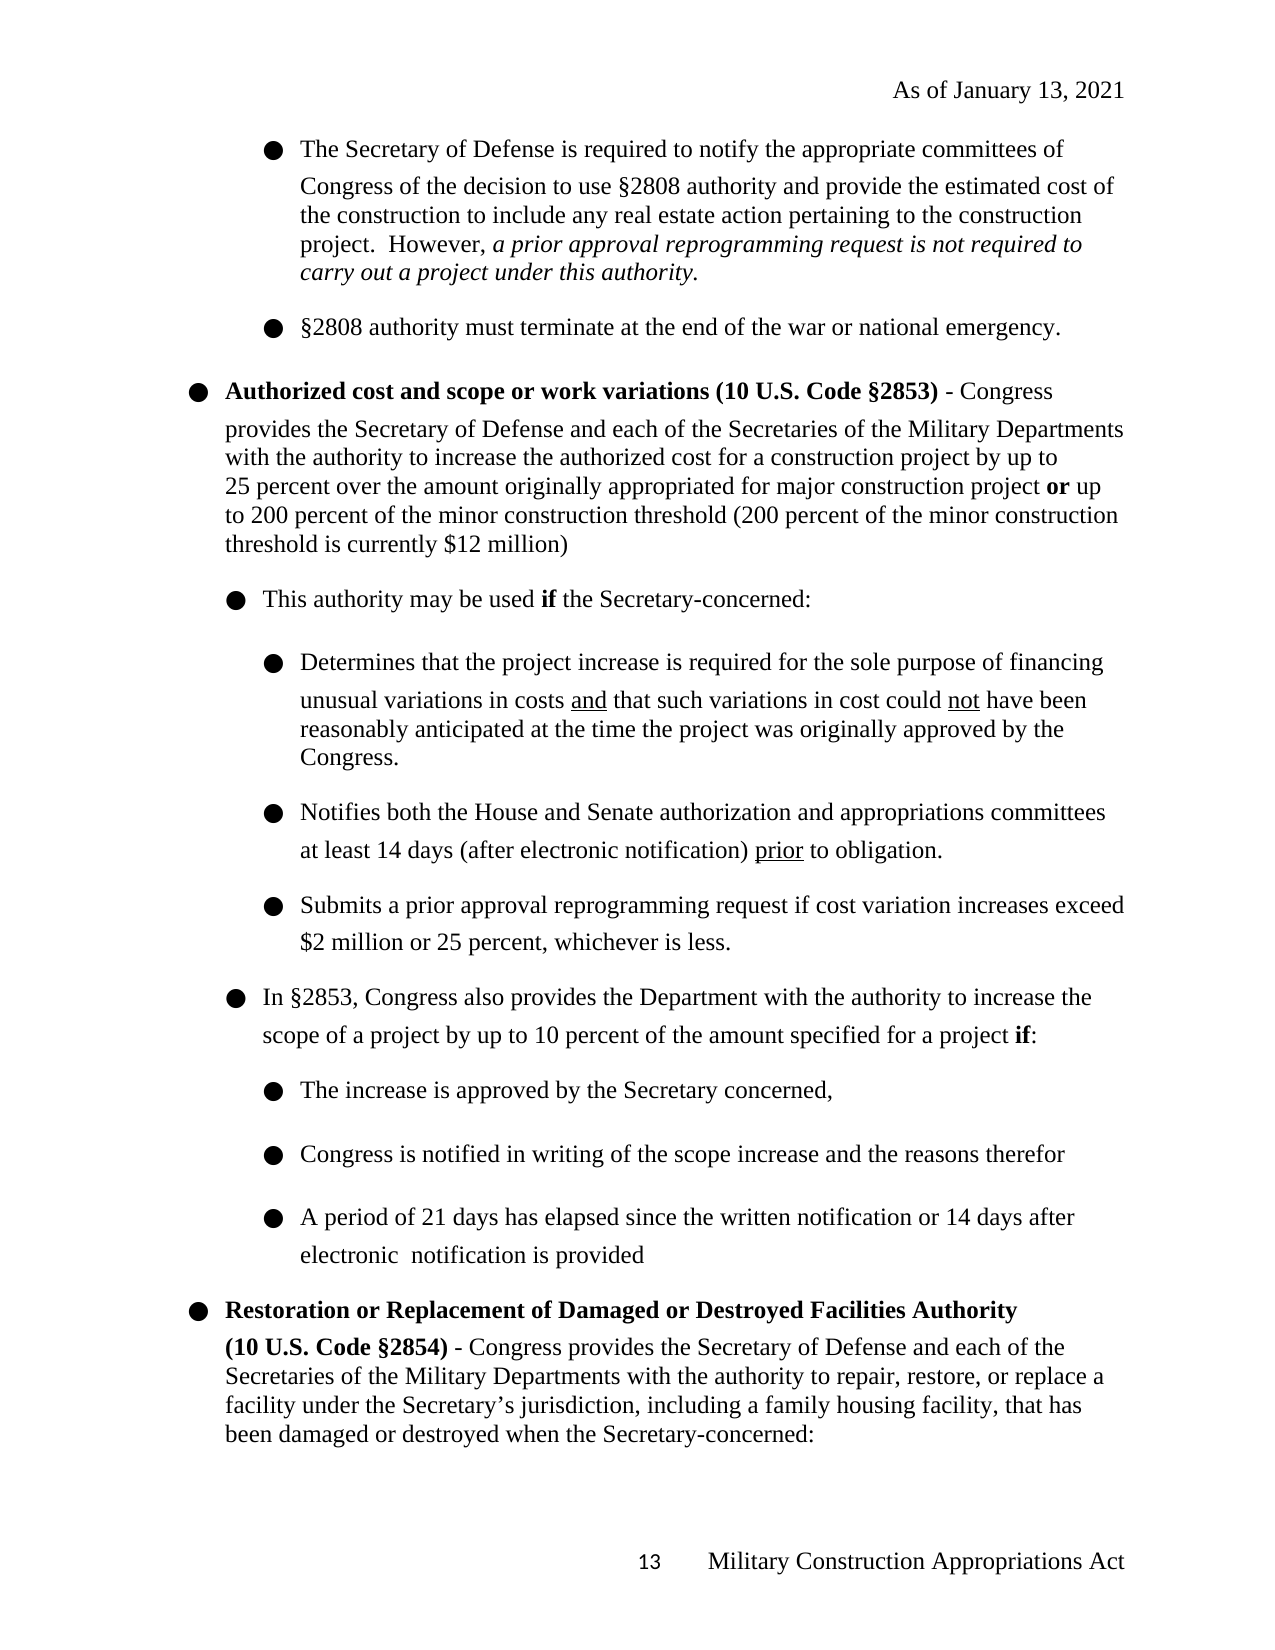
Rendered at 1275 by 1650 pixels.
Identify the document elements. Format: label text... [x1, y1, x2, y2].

list Restoration or Replacement of Damaged or Destroyed Facilities Authority (10 U.S. Code §2854) - Congress provides the Secretary of Defense and each of the Secretaries of the Military Departments with the authority to repair, restore, or replace a facility under the Secretary’s jurisdiction, including a family housing facility, that has been damaged or destroyed when the Secretary-concerned: [187, 1281, 1125, 1447]
list Determines that the project increase is required for the sole purpose of financing unusual variations in costs and that such variations in cost could not have been reasonably anticipated at the time the project was originally approved by the Congress. [262, 634, 1125, 771]
list Authorized cost and scope or work variations (10 U.S. Code §2853) - Congress provides the Secretary of Defense and each of the Secretaries of the Military Departments with the authority to increase the authorized cost for a construction project by up to 25 percent over the amount originally appropriated for major construction project or up to 200 percent of the minor construction threshold (200 percent of the minor construction threshold is currently $12 million) [187, 362, 1125, 557]
list A period of 21 days has elapsed since the written notification or 14 days after electronic notification is provided [262, 1189, 1125, 1269]
list §2808 authority must terminate at the end of the war or national emergency. [262, 299, 1125, 350]
list This authority may be used if the Secretary-concerned: [225, 570, 1125, 621]
list Congress is notified in writing of the scope increase and the reasons therefor [262, 1125, 1125, 1176]
list The increase is approved by the Secretary concerned, [262, 1061, 1125, 1112]
list Submits a prior approval reprogramming request if cost variation increases exceed $2 million or 25 percent, whichever is less. [262, 876, 1125, 956]
list The Secretary of Defense is required to notify the appropriate committees of Congress of the decision to use §2808 authority and provide the estimated cost of the construction to include any real estate action pertaining to the construction project. However, a prior approval reprogramming request is not required to carry out a project under this authority. [262, 120, 1125, 286]
list Notifies both the House and Senate authorization and appropriations committees at least 14 days (after electronic notification) prior to obligation. [262, 784, 1125, 864]
list In §2853, Congress also provides the Department with the authority to increase the scope of a project by up to 10 percent of the amount specified for a project if: [225, 969, 1125, 1049]
